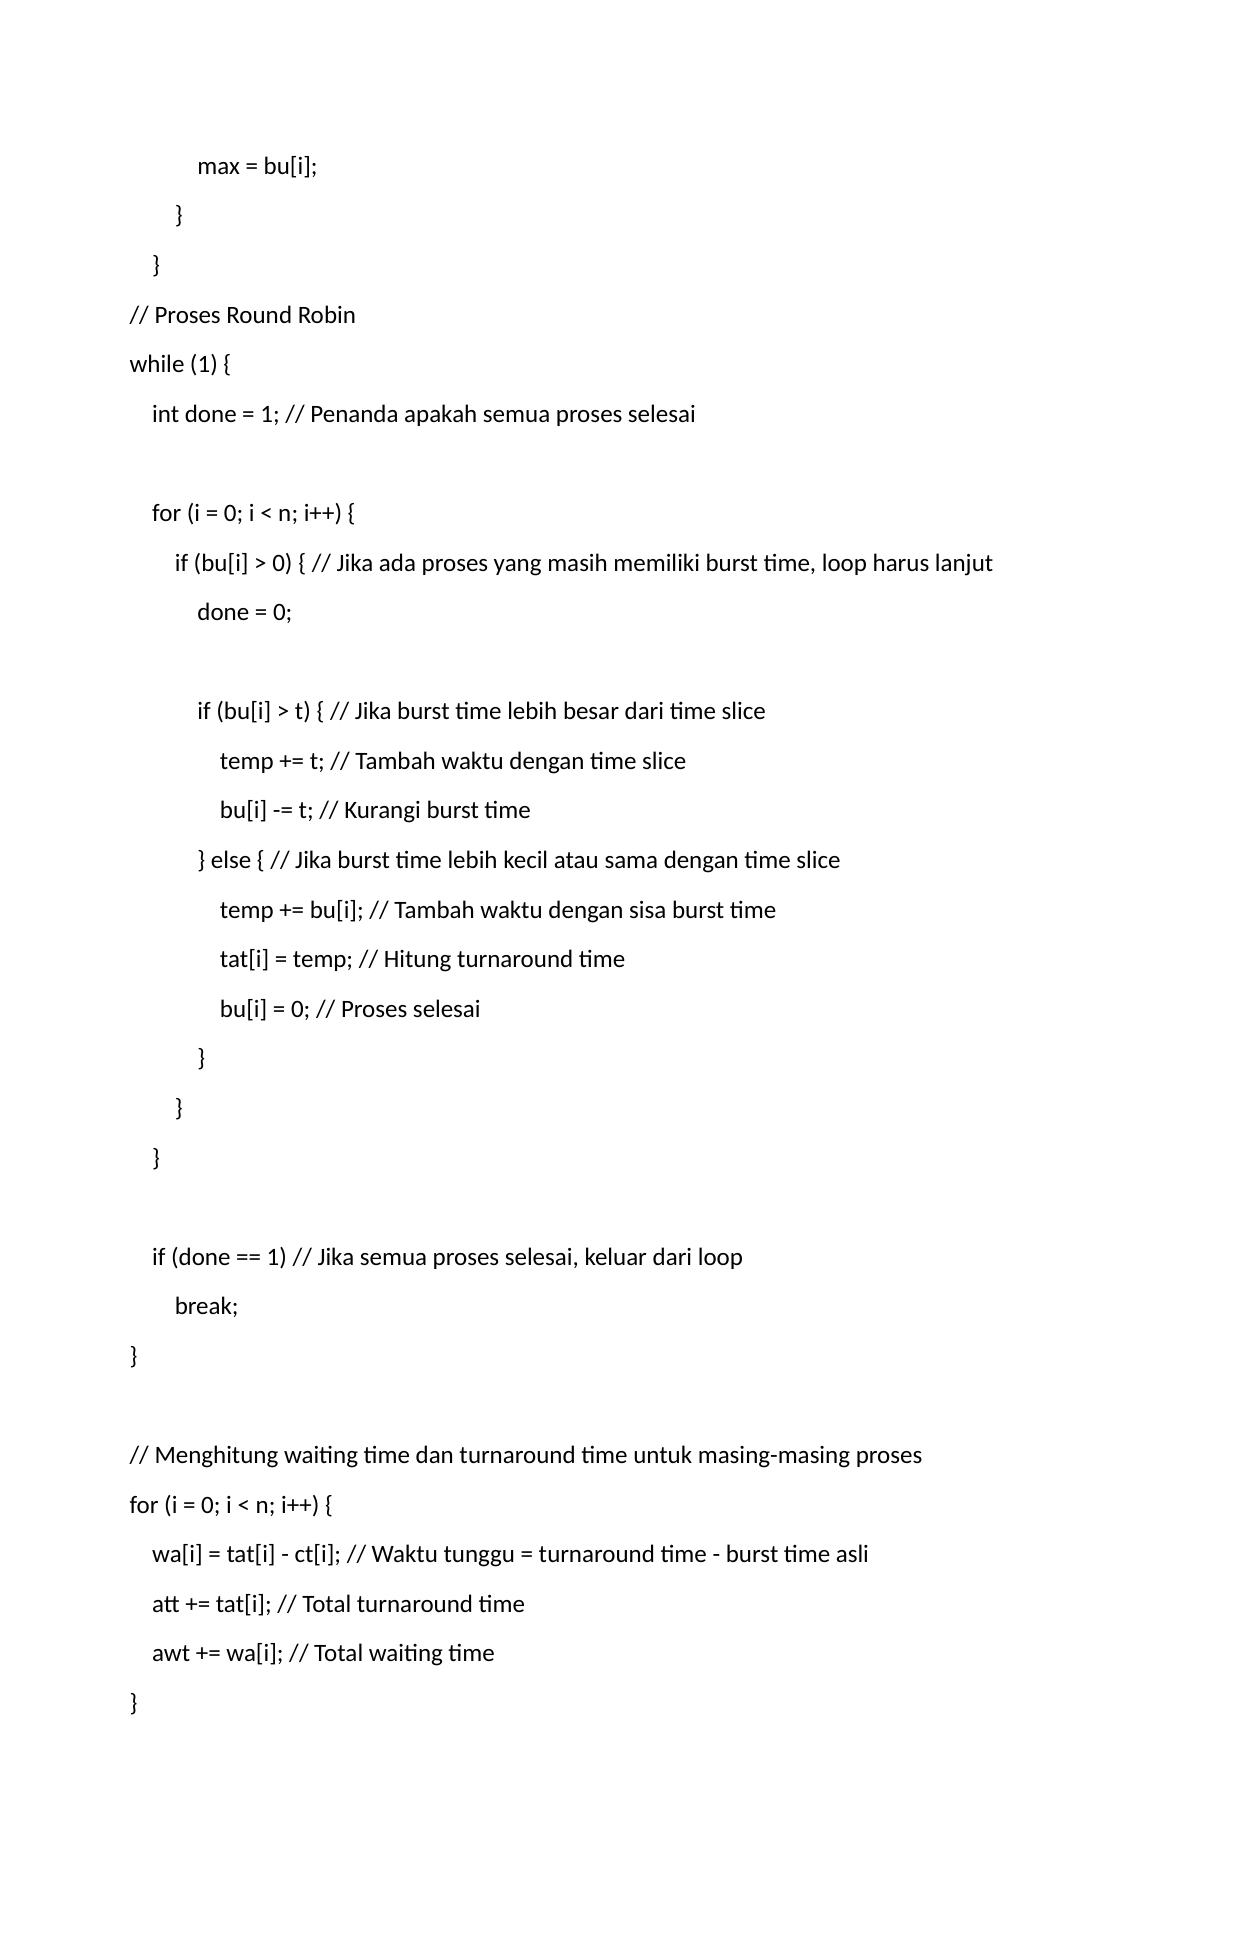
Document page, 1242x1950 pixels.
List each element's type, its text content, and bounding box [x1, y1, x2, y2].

text done = 0; [129, 596, 1051, 627]
text bu[i] -= t; // Kurangi burst time [129, 794, 1051, 825]
text } [129, 1042, 1051, 1073]
text // Proses Round Robin [129, 299, 1051, 329]
text } [129, 1142, 1051, 1172]
text } [129, 1687, 1051, 1718]
text break; [129, 1290, 1051, 1321]
text } [129, 199, 1051, 230]
text max = bu[i]; [129, 150, 1051, 181]
text att += tat[i]; // Total turnaround time [129, 1588, 1051, 1618]
text if (done == 1) // Jika semua proses selesai, keluar dari loop [129, 1241, 1051, 1271]
text while (1) { [129, 348, 1051, 379]
text if (bu[i] > t) { // Jika burst time lebih besar dari time slice [129, 695, 1051, 726]
text // Menghitung waiting time dan turnaround time untuk masing-masing proses [129, 1439, 1051, 1470]
text } [129, 249, 1051, 280]
text bu[i] = 0; // Proses selesai [129, 993, 1051, 1023]
text } [129, 1340, 1051, 1371]
text for (i = 0; i < n; i++) { [129, 1489, 1051, 1519]
text awt += wa[i]; // Total waiting time [129, 1637, 1051, 1668]
text if (bu[i] > 0) { // Jika ada proses yang masih memiliki burst time, loop harus lanjut [129, 547, 1051, 577]
text wa[i] = tat[i] - ct[i]; // Waktu tunggu = turnaround time - burst time asli [129, 1538, 1051, 1569]
text tat[i] = temp; // Hitung turnaround time [129, 943, 1051, 974]
text int done = 1; // Penanda apakah semua proses selesai [129, 398, 1051, 428]
text } else { // Jika burst time lebih kecil atau sama dengan time slice [129, 844, 1051, 875]
text } [129, 1092, 1051, 1123]
text temp += t; // Tambah waktu dengan time slice [129, 745, 1051, 776]
text temp += bu[i]; // Tambah waktu dengan sisa burst time [129, 894, 1051, 924]
text for (i = 0; i < n; i++) { [129, 497, 1051, 528]
